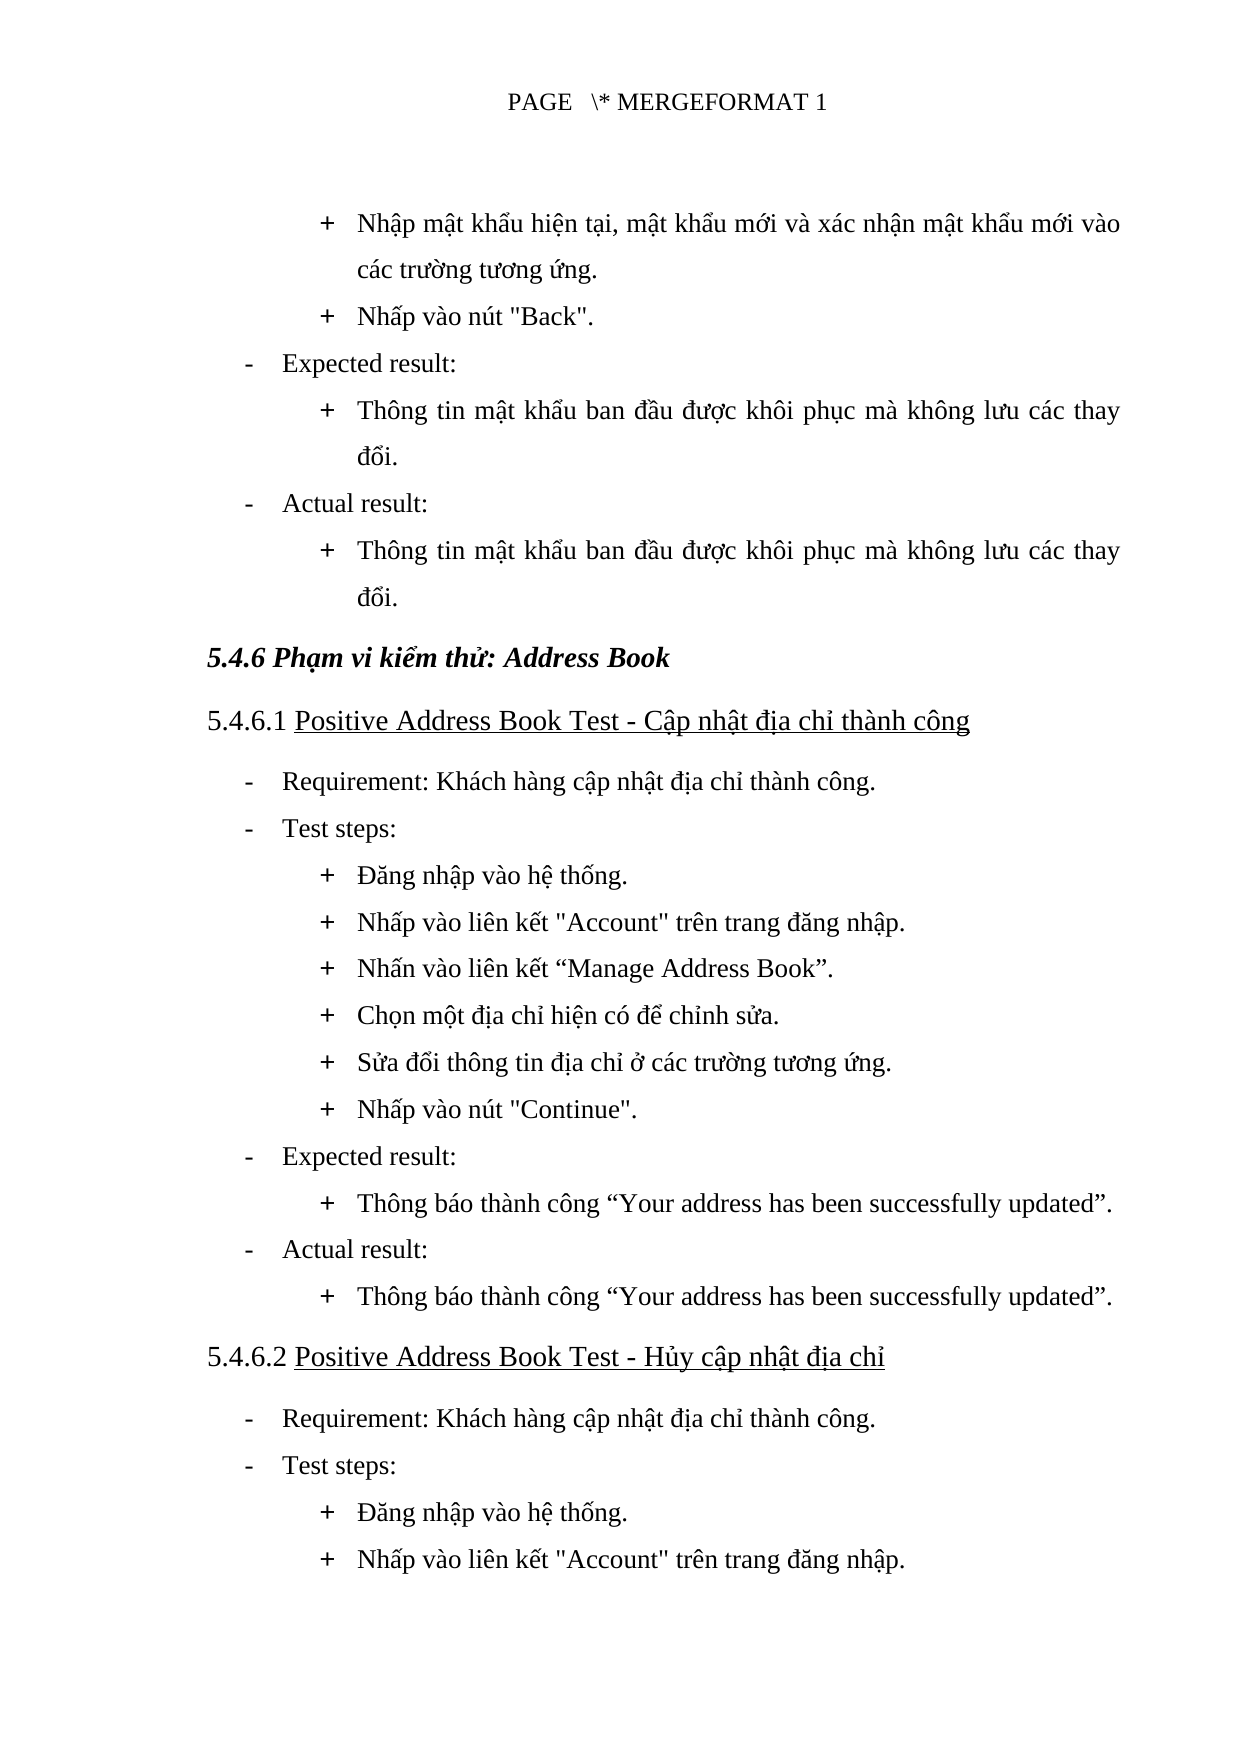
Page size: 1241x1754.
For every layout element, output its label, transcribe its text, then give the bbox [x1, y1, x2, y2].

list Đăng nhập vào hệ thống. [319, 859, 1122, 890]
list Requirement: Khách hàng cập nhật địa chỉ thành công. [244, 765, 1122, 797]
list Nhập mật khẩu hiện tại, mật khẩu mới và xác nhận mật khẩu mới vào các trường tương ứng. [319, 207, 1122, 285]
list Sửa đổi thông tin địa chỉ ở các trường tương ứng. [319, 1046, 1122, 1077]
list Thông tin mật khẩu ban đầu được khôi phục mà không lưu các thay đổi. [319, 394, 1122, 472]
list Nhấn vào liên kết “Manage Address Book”. [319, 952, 1122, 984]
list Chọn một địa chỉ hiện có để chỉnh sửa. [319, 999, 1122, 1031]
list Nhấp vào nút "Back". [319, 300, 1122, 331]
list Actual result: [244, 487, 1122, 518]
list Requirement: Khách hàng cập nhật địa chỉ thành công. [244, 1402, 1122, 1433]
subtitle Positive Address Book Test - Hủy cập nhật địa chỉ [207, 1339, 1122, 1373]
list Đăng nhập vào hệ thống. [319, 1496, 1122, 1527]
list Nhấp vào liên kết "Account" trên trang đăng nhập. [319, 1543, 1122, 1574]
subtitle Phạm vi kiểm thử: Address Book [207, 640, 1122, 673]
list Expected result: [244, 1140, 1122, 1171]
list Expected result: [244, 347, 1122, 378]
list Nhấp vào nút "Continue". [319, 1093, 1122, 1124]
list Test steps: [244, 812, 1122, 843]
subtitle Positive Address Book Test - Cập nhật địa chỉ thành công [207, 703, 1122, 736]
list Thông báo thành công “Your address has been successfully updated”. [319, 1280, 1122, 1311]
list Thông báo thành công “Your address has been successfully updated”. [319, 1187, 1122, 1218]
list Actual result: [244, 1233, 1122, 1265]
list Nhấp vào liên kết "Account" trên trang đăng nhập. [319, 906, 1122, 937]
list Test steps: [244, 1449, 1122, 1480]
list Thông tin mật khẩu ban đầu được khôi phục mà không lưu các thay đổi. [319, 534, 1122, 612]
